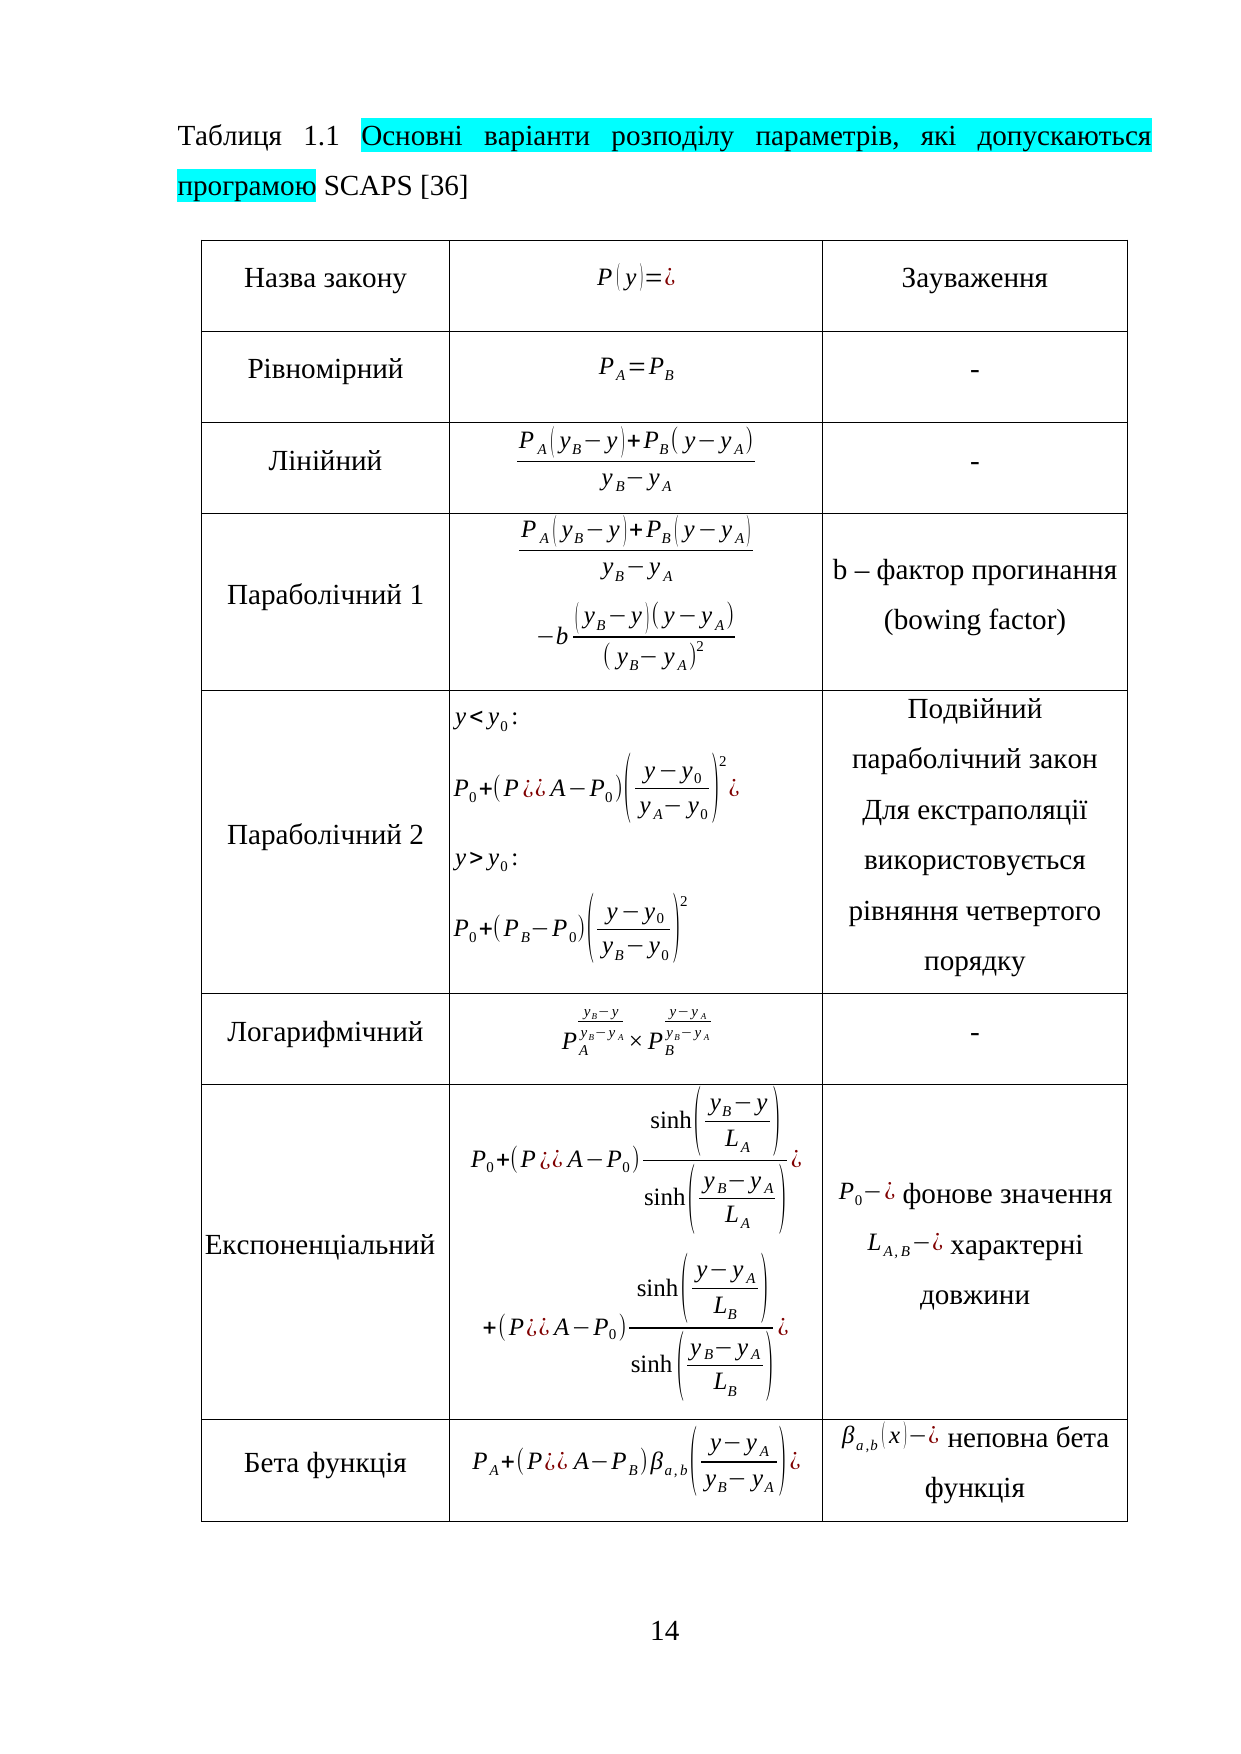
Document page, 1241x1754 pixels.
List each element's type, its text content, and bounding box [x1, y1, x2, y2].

table_cell - [823, 332, 1127, 422]
table_header Зауваження [823, 241, 1127, 331]
table_cell b – фактор прогинання (bowing factor) [823, 514, 1127, 690]
table_cell Подвійний параболічний закон Для екстраполяції використовується рівняння четвертого порядку [823, 691, 1127, 993]
table_cell Експоненціальний [202, 1085, 449, 1419]
table_cell Рівномірний [202, 332, 449, 422]
table_header [450, 241, 822, 331]
table_cell Параболічний 2 [202, 691, 449, 993]
table_cell Параболічний 1 [202, 514, 449, 690]
table_cell [450, 423, 822, 513]
table_cell Лінійний [202, 423, 449, 513]
table_cell [450, 1085, 822, 1419]
table_cell - [823, 994, 1127, 1084]
table_header Назва закону [202, 241, 449, 331]
table_cell - [823, 423, 1127, 513]
table_cell [450, 332, 822, 422]
table_cell [450, 514, 822, 690]
table_cell Бета функція [202, 1420, 449, 1521]
table_cell [450, 1420, 822, 1521]
table_cell [450, 994, 822, 1084]
text Таблиця 1.1 Основні варіанти розподілу параметрів, які допускаються програмою SCAPS [36] [177, 118, 1152, 202]
table_cell неповна бета функція [823, 1420, 1127, 1521]
table_cell Логарифмічний [202, 994, 449, 1084]
table_cell [450, 691, 822, 993]
table_cell фонове значення характерні довжини [823, 1085, 1127, 1419]
